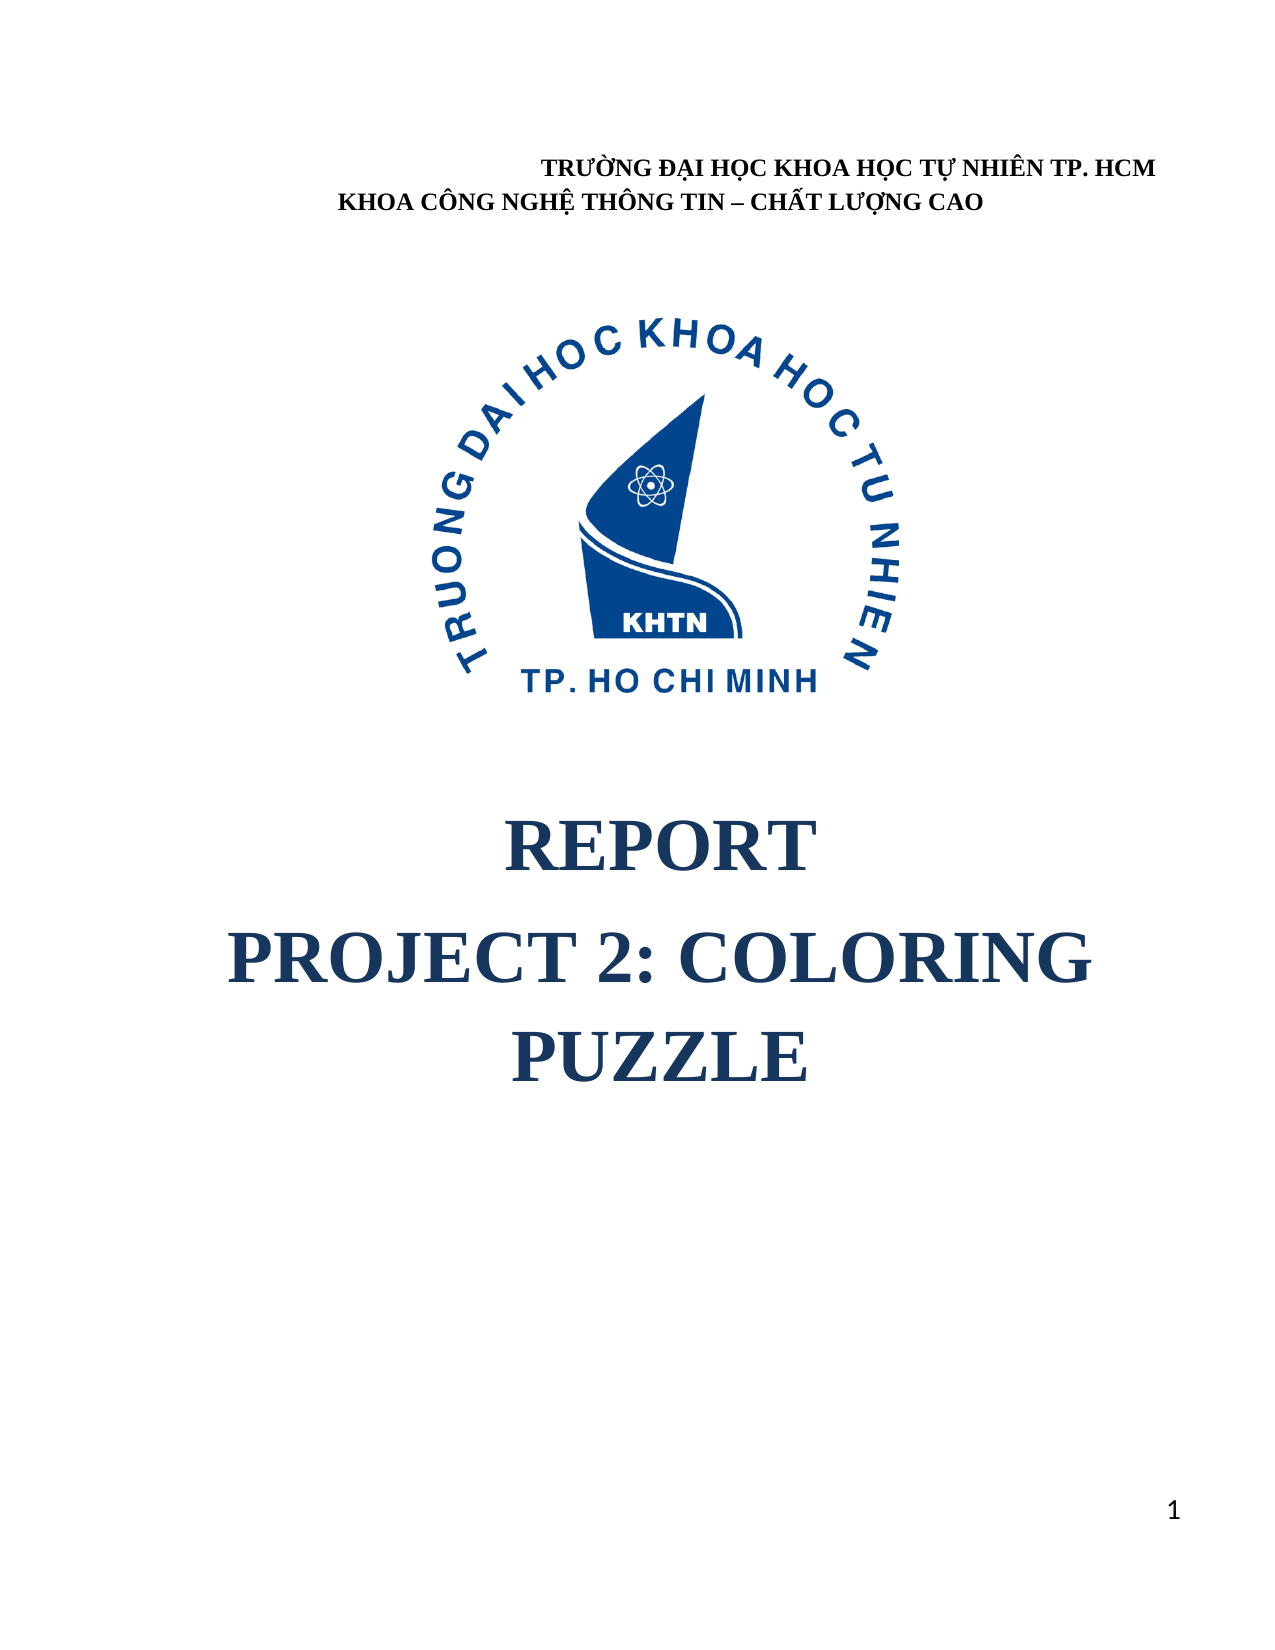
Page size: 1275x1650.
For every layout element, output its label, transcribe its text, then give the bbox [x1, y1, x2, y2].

picture [422, 318, 899, 693]
text PROJECT 2: COLORING PUZZLE [141, 912, 1181, 1097]
text TRƯỜNG ĐẠI HỌC KHOA HỌC TỰ NHIÊN TP. HCM [141, 153, 1181, 182]
text REPORT [141, 800, 1181, 887]
text KHOA CÔNG NGHỆ THÔNG TIN – CHẤT LƯỢNG CAO [141, 187, 1181, 215]
